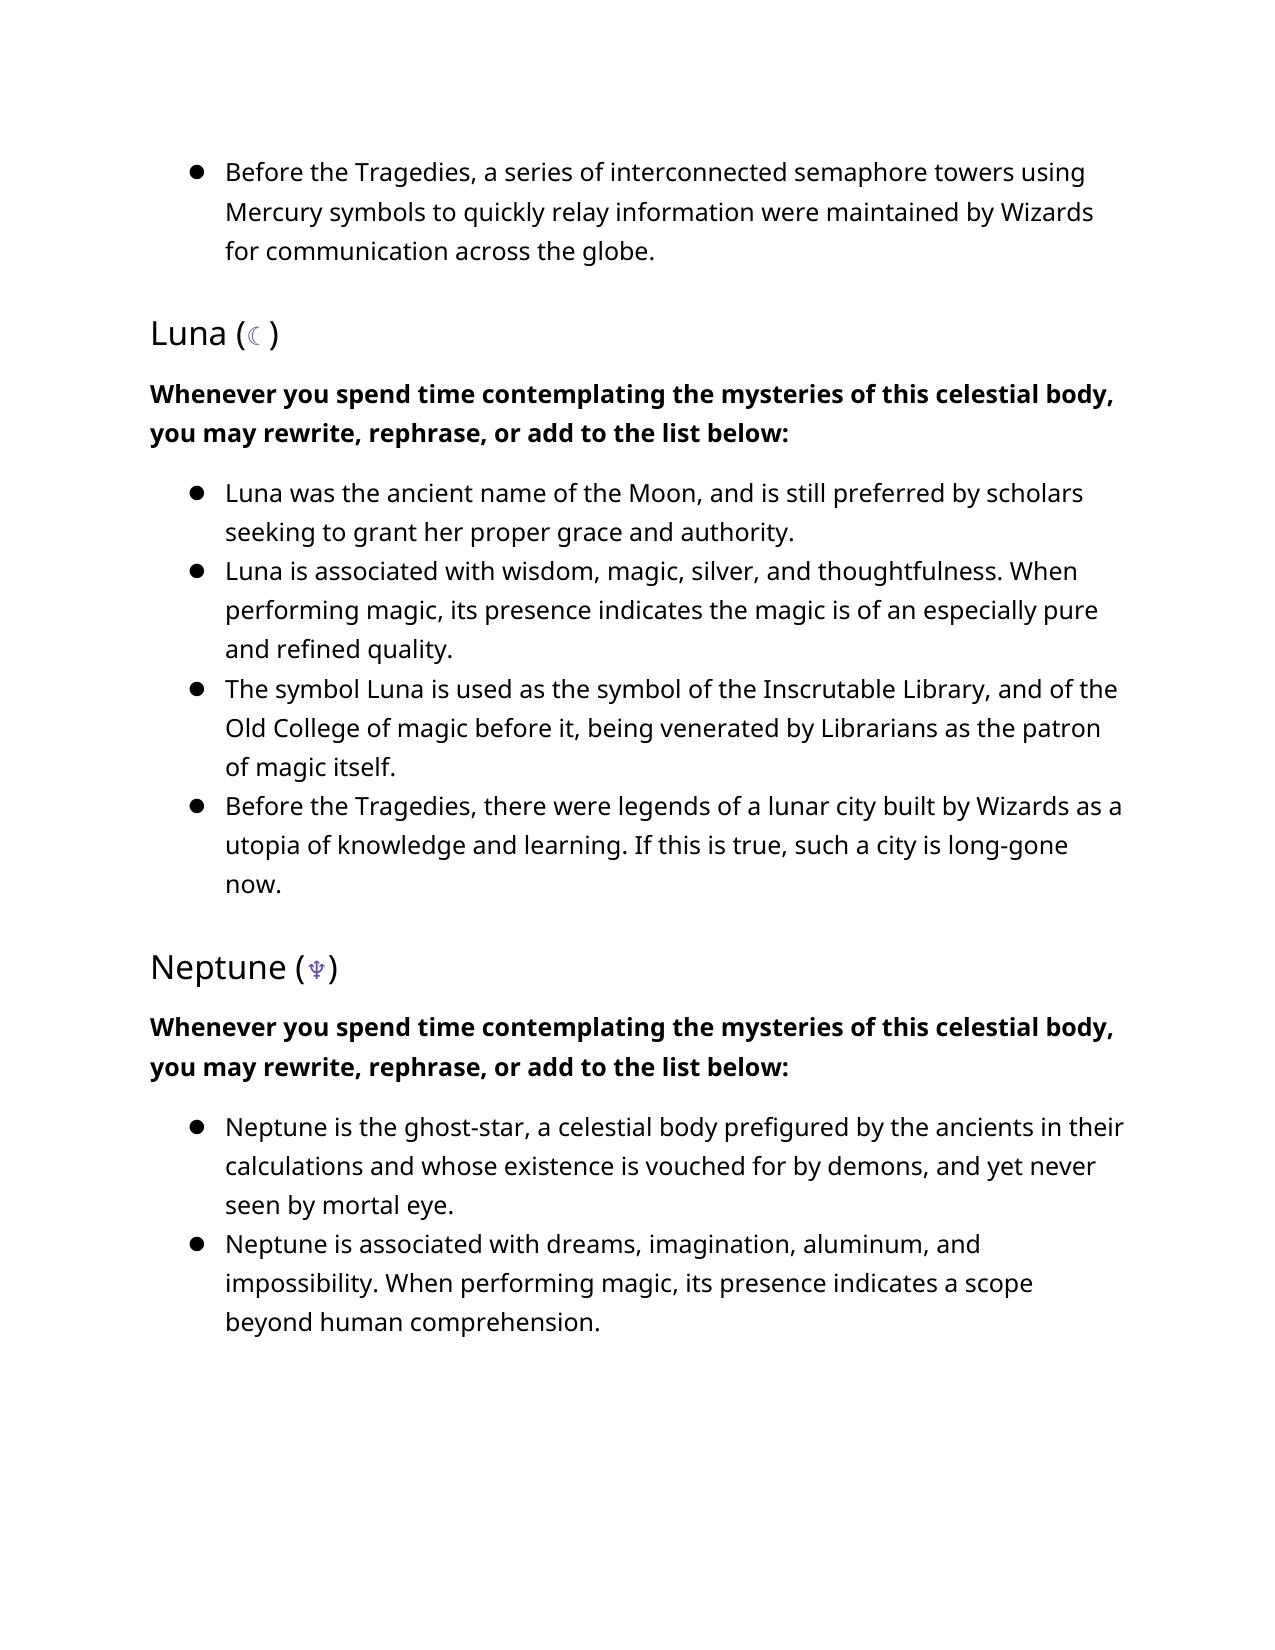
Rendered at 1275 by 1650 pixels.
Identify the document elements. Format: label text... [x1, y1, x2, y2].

list Neptune is associated with dreams, imagination, aluminum, and impossibility. When performing magic, its presence indicates a scope beyond human comprehension. [187, 1227, 1125, 1339]
list Luna is associated with wisdom, magic, silver, and thoughtfulness. When performing magic, its presence indicates the magic is of an especially pure and refined quality. [187, 554, 1125, 666]
list Luna was the ancient name of the Moon, and is still preferred by scholars seeking to grant her proper grace and authority. [187, 475, 1125, 549]
list The symbol Luna is used as the symbol of the Inscrutable Library, and of the Old College of magic before it, being venerated by Librarians as the patron of magic itself. [187, 671, 1125, 784]
list Neptune is the ghost-star, a celestial body prefigured by the ancients in their calculations and whose existence is vouched for by demons, and yet never seen by mortal eye. [187, 1109, 1125, 1222]
subtitle Neptune (♆) [150, 944, 1125, 989]
text Whenever you spend time contemplating the mysteries of this celestial body, you may rewrite, rephrase, or add to the list below: [150, 1010, 1125, 1083]
subtitle Luna (☾) [150, 310, 1125, 355]
text Whenever you spend time contemplating the mysteries of this celestial body, you may rewrite, rephrase, or add to the list below: [150, 376, 1125, 449]
list Before the Tragedies, there were legends of a lunar city built by Wizards as a utopia of knowledge and learning. If this is true, such a city is long-gone now. [187, 789, 1125, 901]
